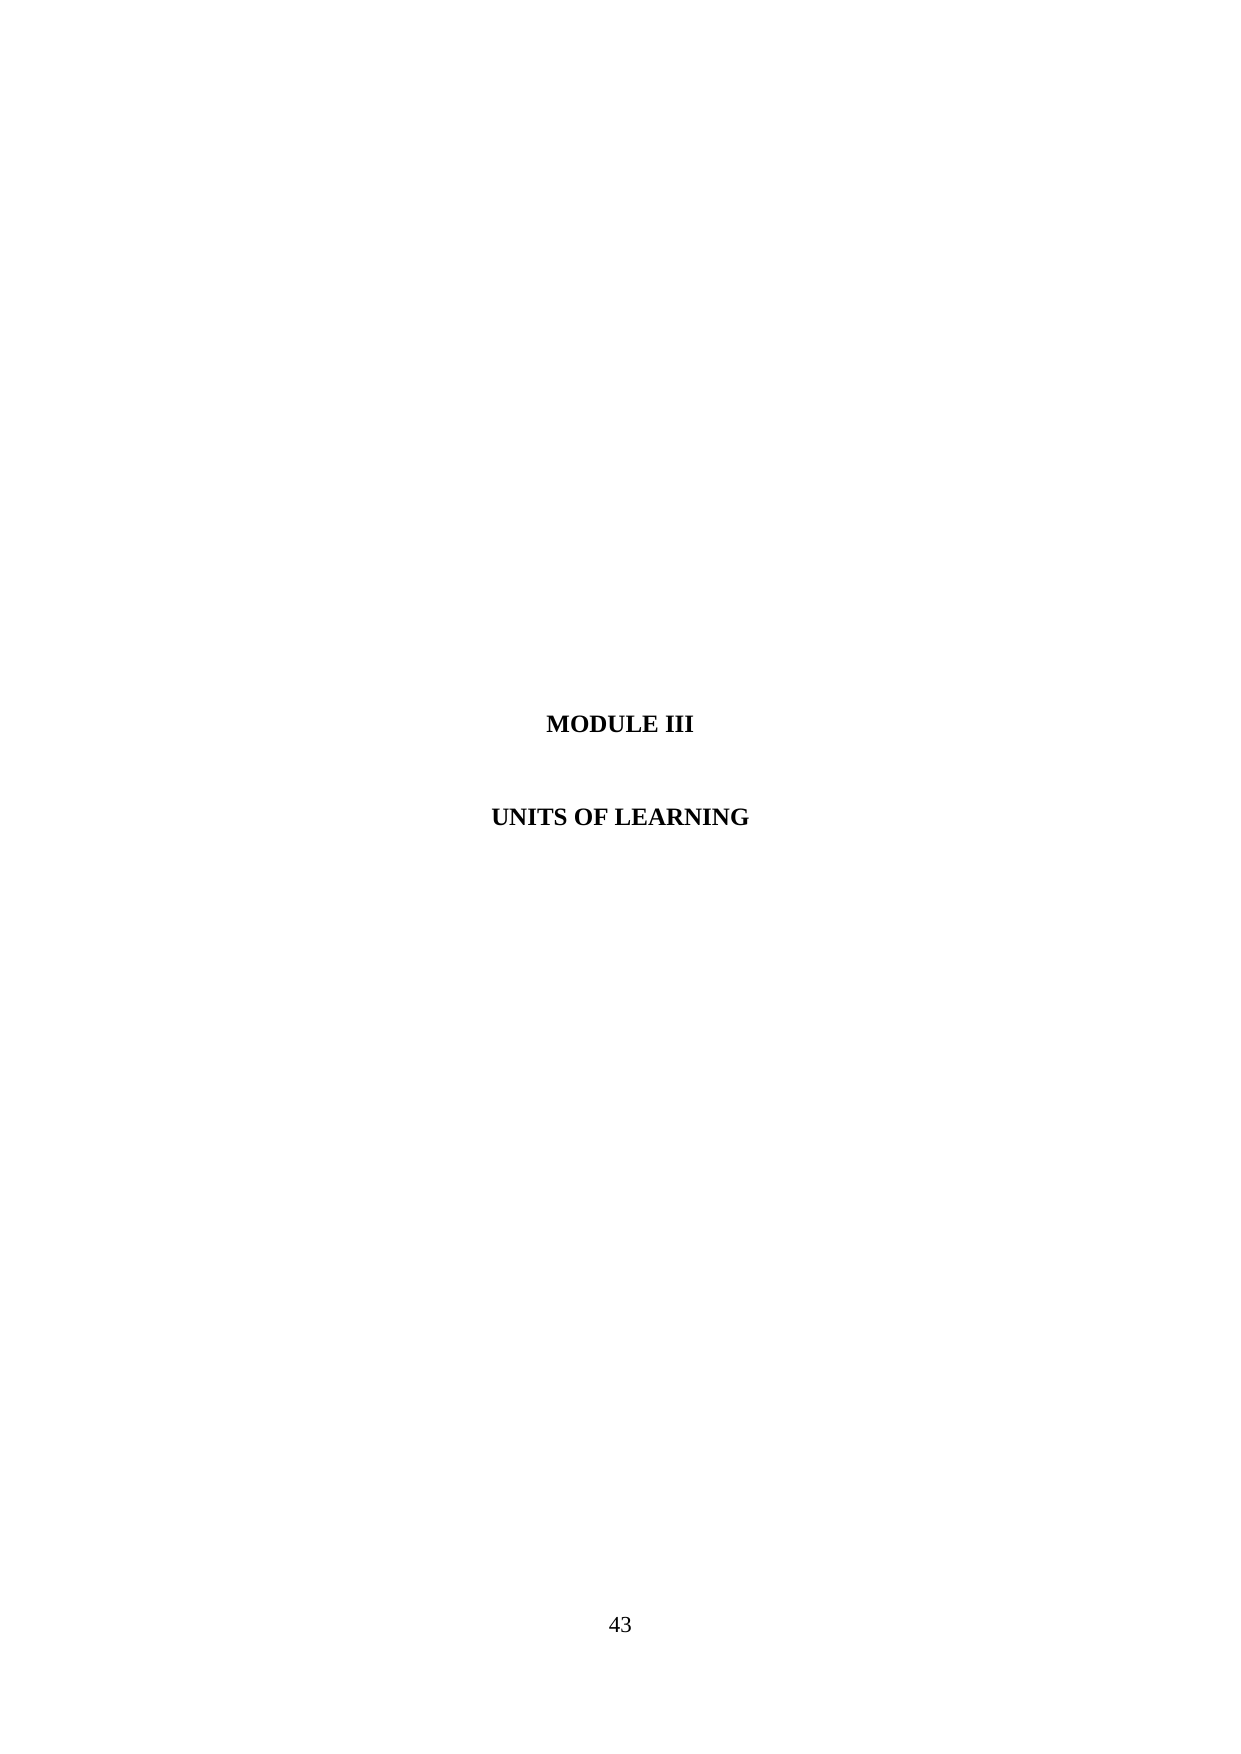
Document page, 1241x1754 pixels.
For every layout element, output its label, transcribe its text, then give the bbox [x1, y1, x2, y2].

subtitle UNITS OF LEARNING [150, 802, 1090, 831]
subtitle MODULE III [150, 709, 1090, 738]
